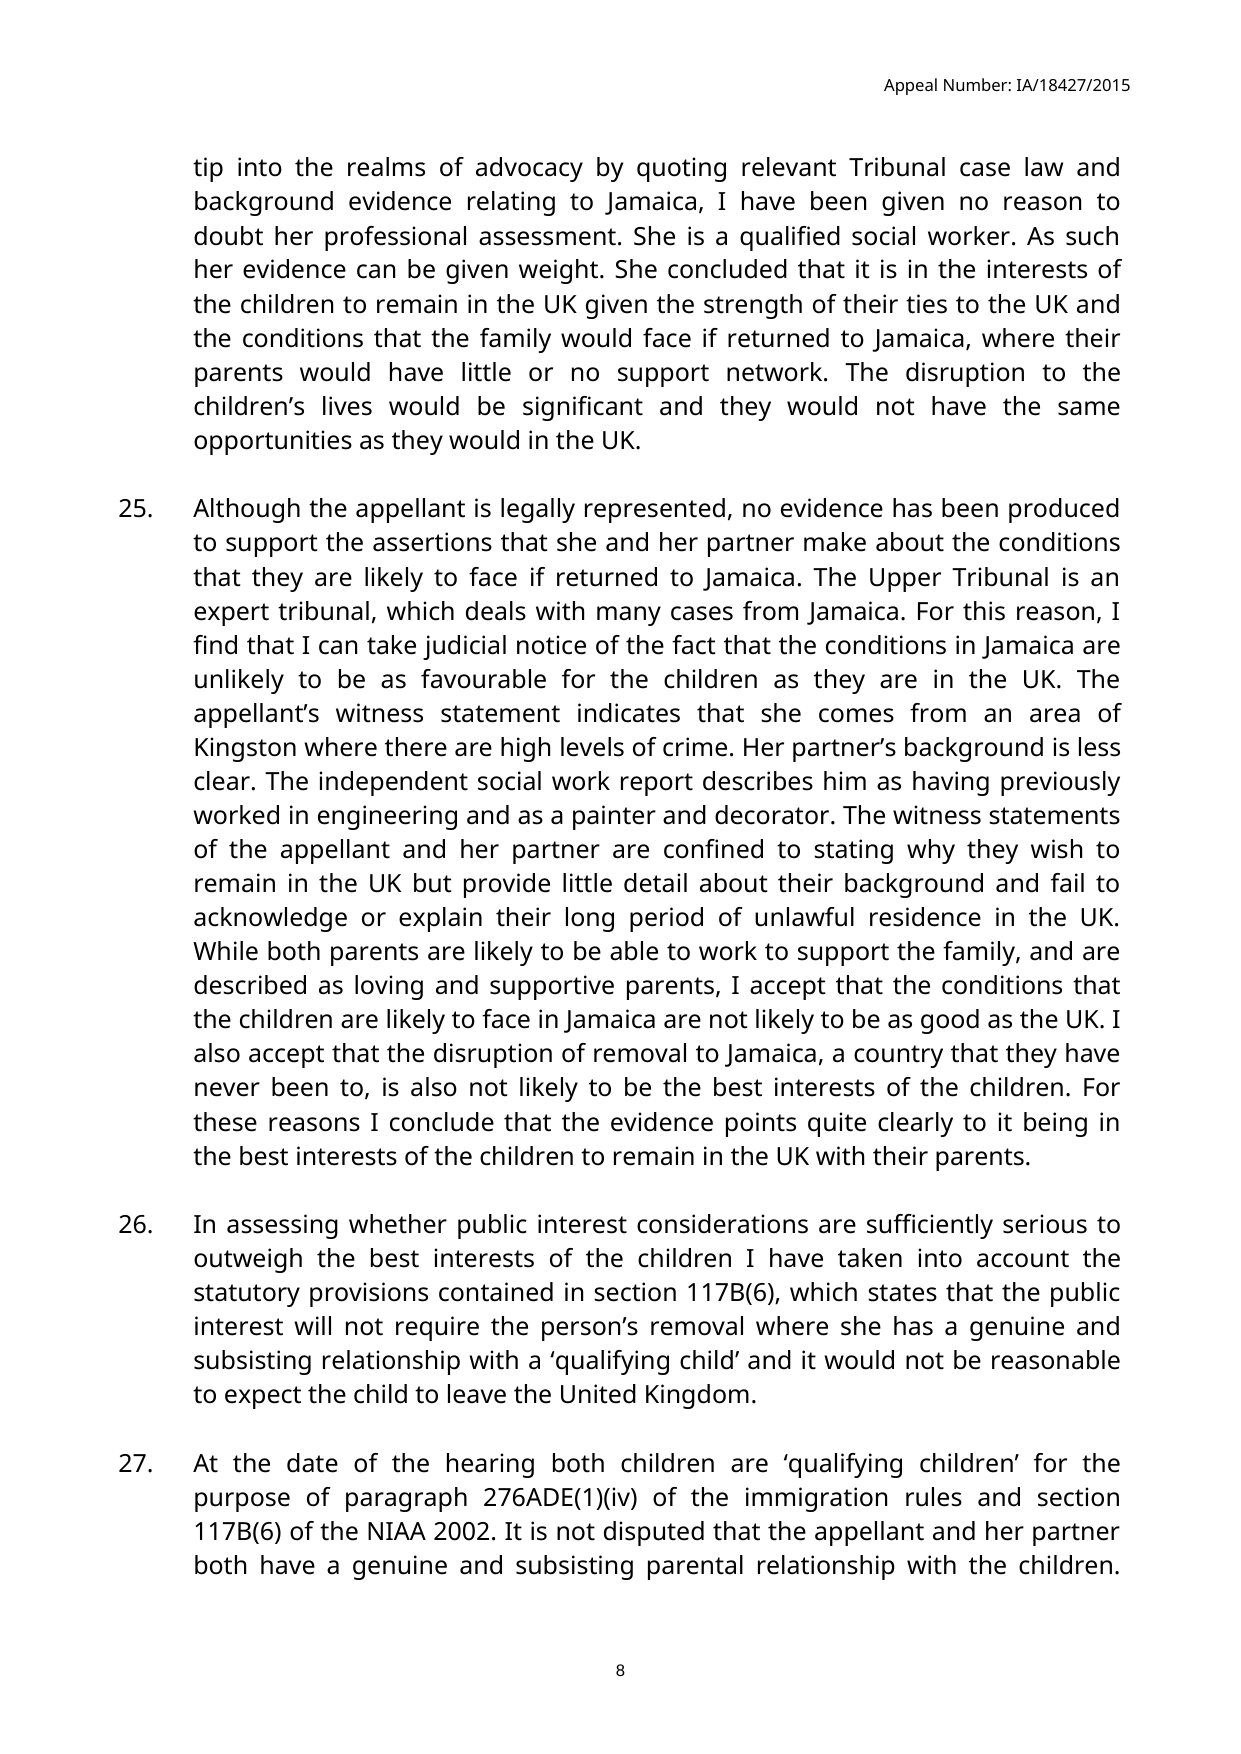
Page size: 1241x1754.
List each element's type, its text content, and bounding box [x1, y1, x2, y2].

text 25. Although the appellant is legally represented, no evidence has been produced to support the assertions that she and her partner make about the conditions that they are likely to face if returned to Jamaica. The Upper Tribunal is an expert tribunal, which deals with many cases from Jamaica. For this reason, I find that I can take judicial notice of the fact that the conditions in Jamaica are unlikely to be as favourable for the children as they are in the UK. The appellant’s witness statement indicates that she comes from an area of Kingston where there are high levels of crime. Her partner’s background is less clear. The independent social work report describes him as having previously worked in engineering and as a painter and decorator. The witness statements of the appellant and her partner are confined to stating why they wish to remain in the UK but provide little detail about their background and fail to acknowledge or explain their long period of unlawful residence in the UK. While both parents are likely to be able to work to support the family, and are described as loving and supportive parents, I accept that the conditions that the children are likely to face in Jamaica are not likely to be as good as the UK. I also accept that the disruption of removal to Jamaica, a country that they have never been to, is also not likely to be the best interests of the children. For these reasons I conclude that the evidence points quite clearly to it being in the best interests of the children to remain in the UK with their parents. [118, 491, 1122, 1172]
text 26. In assessing whether public interest considerations are sufficiently serious to outweigh the best interests of the children I have taken into account the statutory provisions contained in section 117B(6), which states that the public interest will not require the person’s removal where she has a genuine and subsisting relationship with a ‘qualifying child’ and it would not be reasonable to expect the child to leave the United Kingdom. [118, 1207, 1122, 1411]
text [118, 1446, 1122, 1582]
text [118, 150, 1122, 457]
